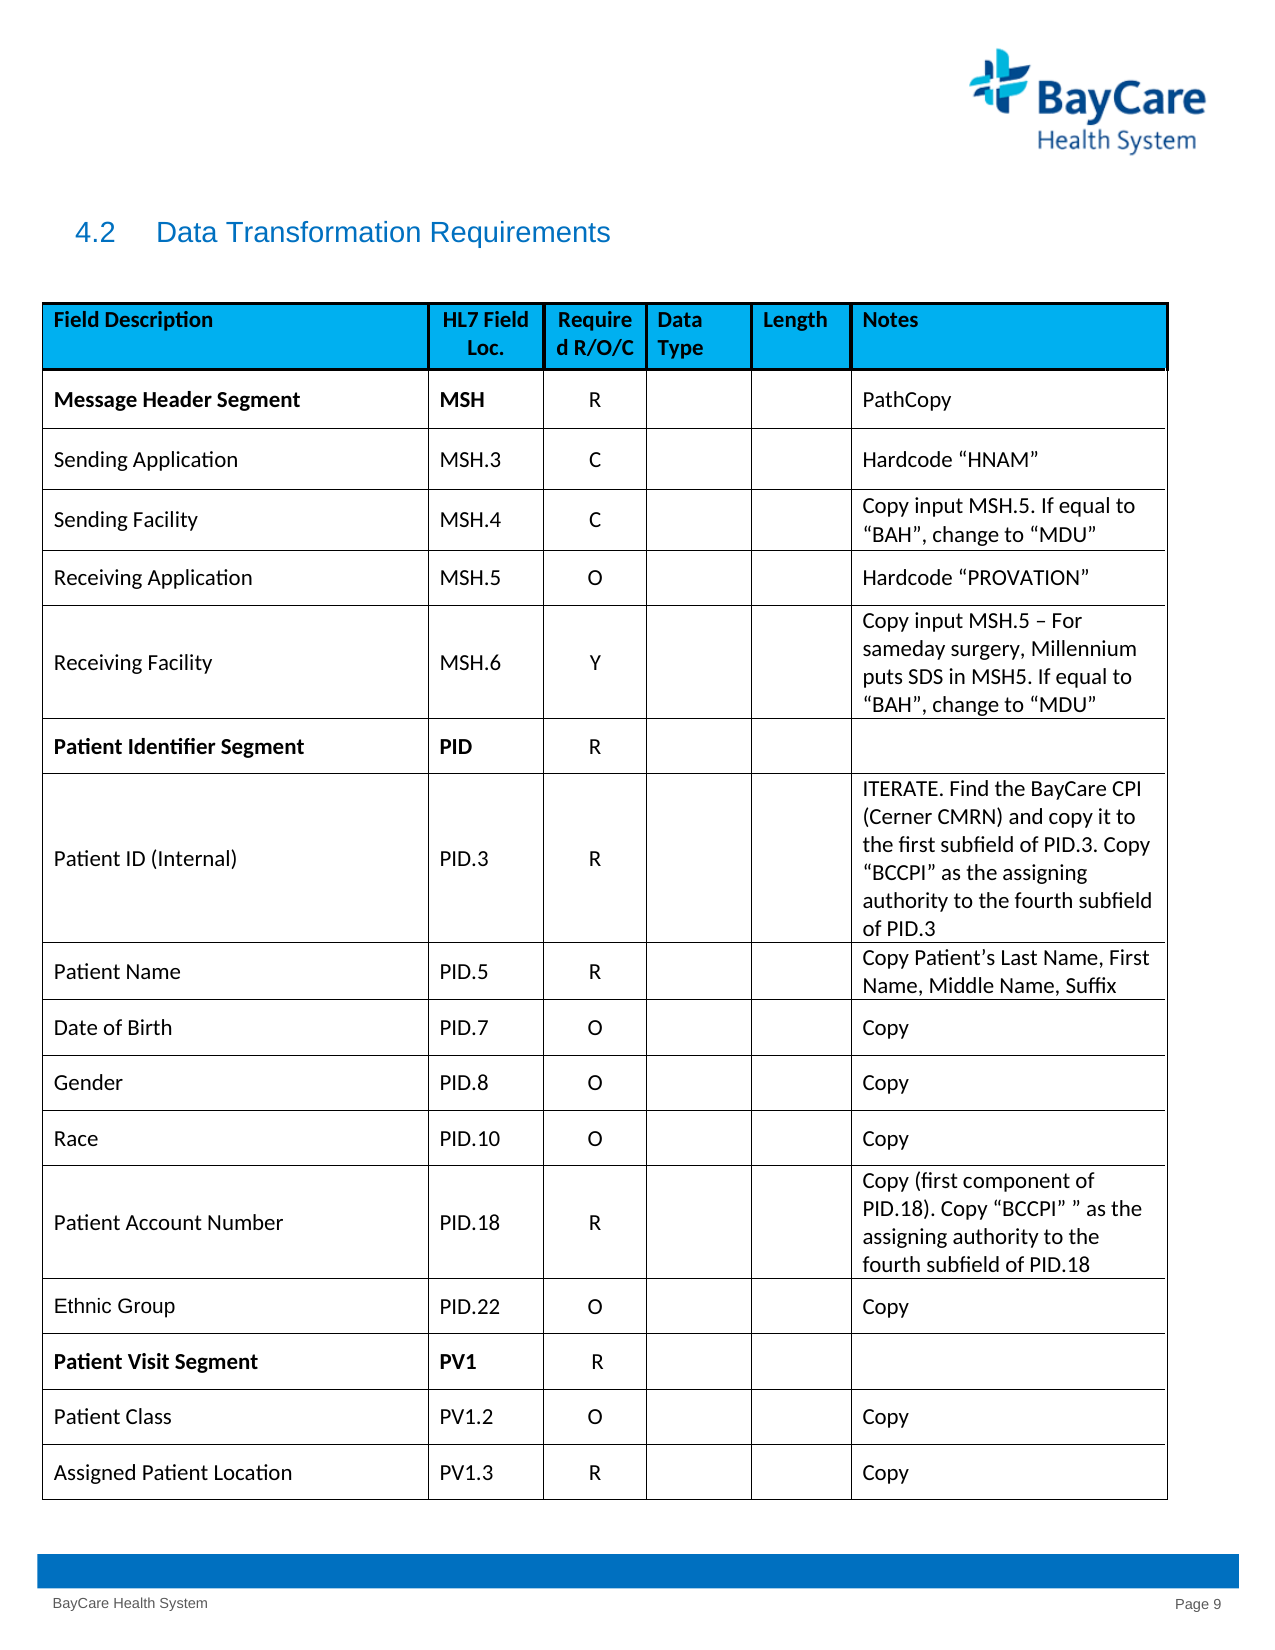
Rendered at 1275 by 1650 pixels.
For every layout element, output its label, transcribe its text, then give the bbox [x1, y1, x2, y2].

table_cell Receiving Facility [43, 606, 428, 718]
table_cell [752, 943, 851, 999]
table_cell [647, 1000, 751, 1054]
table_cell PID.22 [429, 1279, 543, 1333]
table_cell [647, 1334, 751, 1388]
table_cell PID.3 [429, 774, 543, 942]
table_cell [852, 718, 1167, 773]
table_cell [752, 1111, 851, 1165]
table_cell PID.10 [429, 1111, 543, 1165]
table_cell PID.18 [429, 1166, 543, 1278]
table_cell Copy [852, 1389, 1167, 1444]
table_cell R [544, 371, 646, 428]
table_cell R [544, 1166, 646, 1278]
table_cell [647, 1445, 751, 1499]
table_cell Patient Identifier Segment [43, 719, 428, 773]
table_cell Date of Birth [43, 1000, 428, 1054]
table_cell Patient ID (Internal) [43, 774, 428, 942]
table_cell Assigned Patient Location [43, 1445, 428, 1499]
table_cell [752, 1000, 851, 1054]
table_cell [647, 606, 751, 718]
table_cell [752, 371, 851, 428]
table_cell C [544, 490, 646, 549]
table_cell [752, 1445, 851, 1499]
table_header Required R/O/C [546, 305, 645, 368]
table_cell Sending Facility [43, 490, 428, 549]
table_cell Copy input MSH.5. If equal to “BAH”, change to “MDU” [852, 489, 1167, 549]
table_cell PID.8 [429, 1056, 543, 1110]
table_cell R [544, 719, 646, 773]
table_cell Copy Patient’s Last Name, First Name, Middle Name, Suffix [852, 942, 1167, 999]
table_cell [752, 1166, 851, 1278]
table_cell MSH.5 [429, 551, 543, 605]
picture [951, 37, 1233, 168]
table_cell O [544, 1056, 646, 1110]
table_cell PID.5 [429, 943, 543, 999]
table_header Field Description [43, 305, 427, 368]
table_cell [647, 1279, 751, 1333]
table_cell [647, 1056, 751, 1110]
table_cell [647, 719, 751, 773]
table_cell R [544, 1445, 646, 1499]
table_cell Patient Name [43, 943, 428, 999]
table_cell [852, 1333, 1167, 1388]
table_cell Copy input MSH.5 – For sameday surgery, Millennium puts SDS in MSH5. If equal to “BAH”, change to “MDU” [852, 605, 1167, 718]
table_cell Receiving Application [43, 551, 428, 605]
table_cell Copy [852, 1444, 1167, 1499]
table_cell [752, 1334, 851, 1388]
table_cell Hardcode “HNAM” [852, 428, 1167, 489]
table_cell MSH.6 [429, 606, 543, 718]
table_cell [647, 1166, 751, 1278]
table_header Notes [853, 305, 1166, 368]
table_cell Copy [852, 1055, 1167, 1110]
table_cell Y [544, 606, 646, 718]
table_cell Patient Account Number [43, 1166, 428, 1278]
table_cell Copy [852, 1110, 1167, 1165]
table_cell O [544, 1390, 646, 1444]
table_cell R [544, 1334, 646, 1388]
table_cell Patient Visit Segment [43, 1334, 428, 1388]
table_cell [752, 606, 851, 718]
table_cell Race [43, 1111, 428, 1165]
table_cell [647, 551, 751, 605]
table_cell [752, 1056, 851, 1110]
table_cell PV1.3 [429, 1445, 543, 1499]
table_cell PID [429, 719, 543, 773]
table_cell [647, 371, 751, 428]
table_cell Message Header Segment [43, 371, 428, 428]
table_cell [647, 490, 751, 549]
table_cell MSH [429, 371, 543, 428]
table_cell [752, 1390, 851, 1444]
table_cell ITERATE. Find the BayCare CPI (Cerner CMRN) and copy it to the first subfield of PID.3. Copy “BCCPI” as the assigning authority to the fourth subfield of PID.3 [852, 773, 1167, 942]
table_cell C [544, 429, 646, 489]
table_cell Hardcode “PROVATION” [852, 550, 1167, 605]
table_cell O [544, 1000, 646, 1054]
table_cell R [544, 774, 646, 942]
table_cell Copy (first component of PID.18). Copy “BCCPI” ” as the assigning authority to the fourth subfield of PID.18 [852, 1165, 1167, 1278]
table_cell MSH.3 [429, 429, 543, 489]
table_header Data Type [648, 305, 750, 368]
table_cell PV1 [429, 1334, 543, 1388]
table_cell [647, 1390, 751, 1444]
table_cell [752, 1279, 851, 1333]
table_cell [752, 774, 851, 942]
table_cell PID.7 [429, 1000, 543, 1054]
table_cell Gender [43, 1056, 428, 1110]
table_cell [647, 429, 751, 489]
table_cell [752, 719, 851, 773]
table_cell PathCopy [852, 368, 1167, 428]
table_cell MSH.4 [429, 490, 543, 549]
table_cell [752, 551, 851, 605]
table_cell Copy [852, 999, 1167, 1054]
table_header HL7 Field Loc. [430, 305, 542, 368]
table_cell [647, 1111, 751, 1165]
table_cell Patient Class [43, 1390, 428, 1444]
table_cell O [544, 1111, 646, 1165]
table_cell PV1.2 [429, 1390, 543, 1444]
table_cell [752, 490, 851, 549]
table_cell R [544, 943, 646, 999]
table_header Length [753, 305, 849, 368]
table_cell O [544, 551, 646, 605]
table_cell [752, 429, 851, 489]
subtitle 4.2 Data Transformation Requirements [75, 215, 1200, 249]
table_cell [647, 774, 751, 942]
table_cell Ethnic Group [43, 1279, 428, 1333]
table_cell O [544, 1279, 646, 1333]
table_cell [647, 943, 751, 999]
table_cell Copy [852, 1278, 1167, 1333]
table_cell Sending Application [43, 429, 428, 489]
